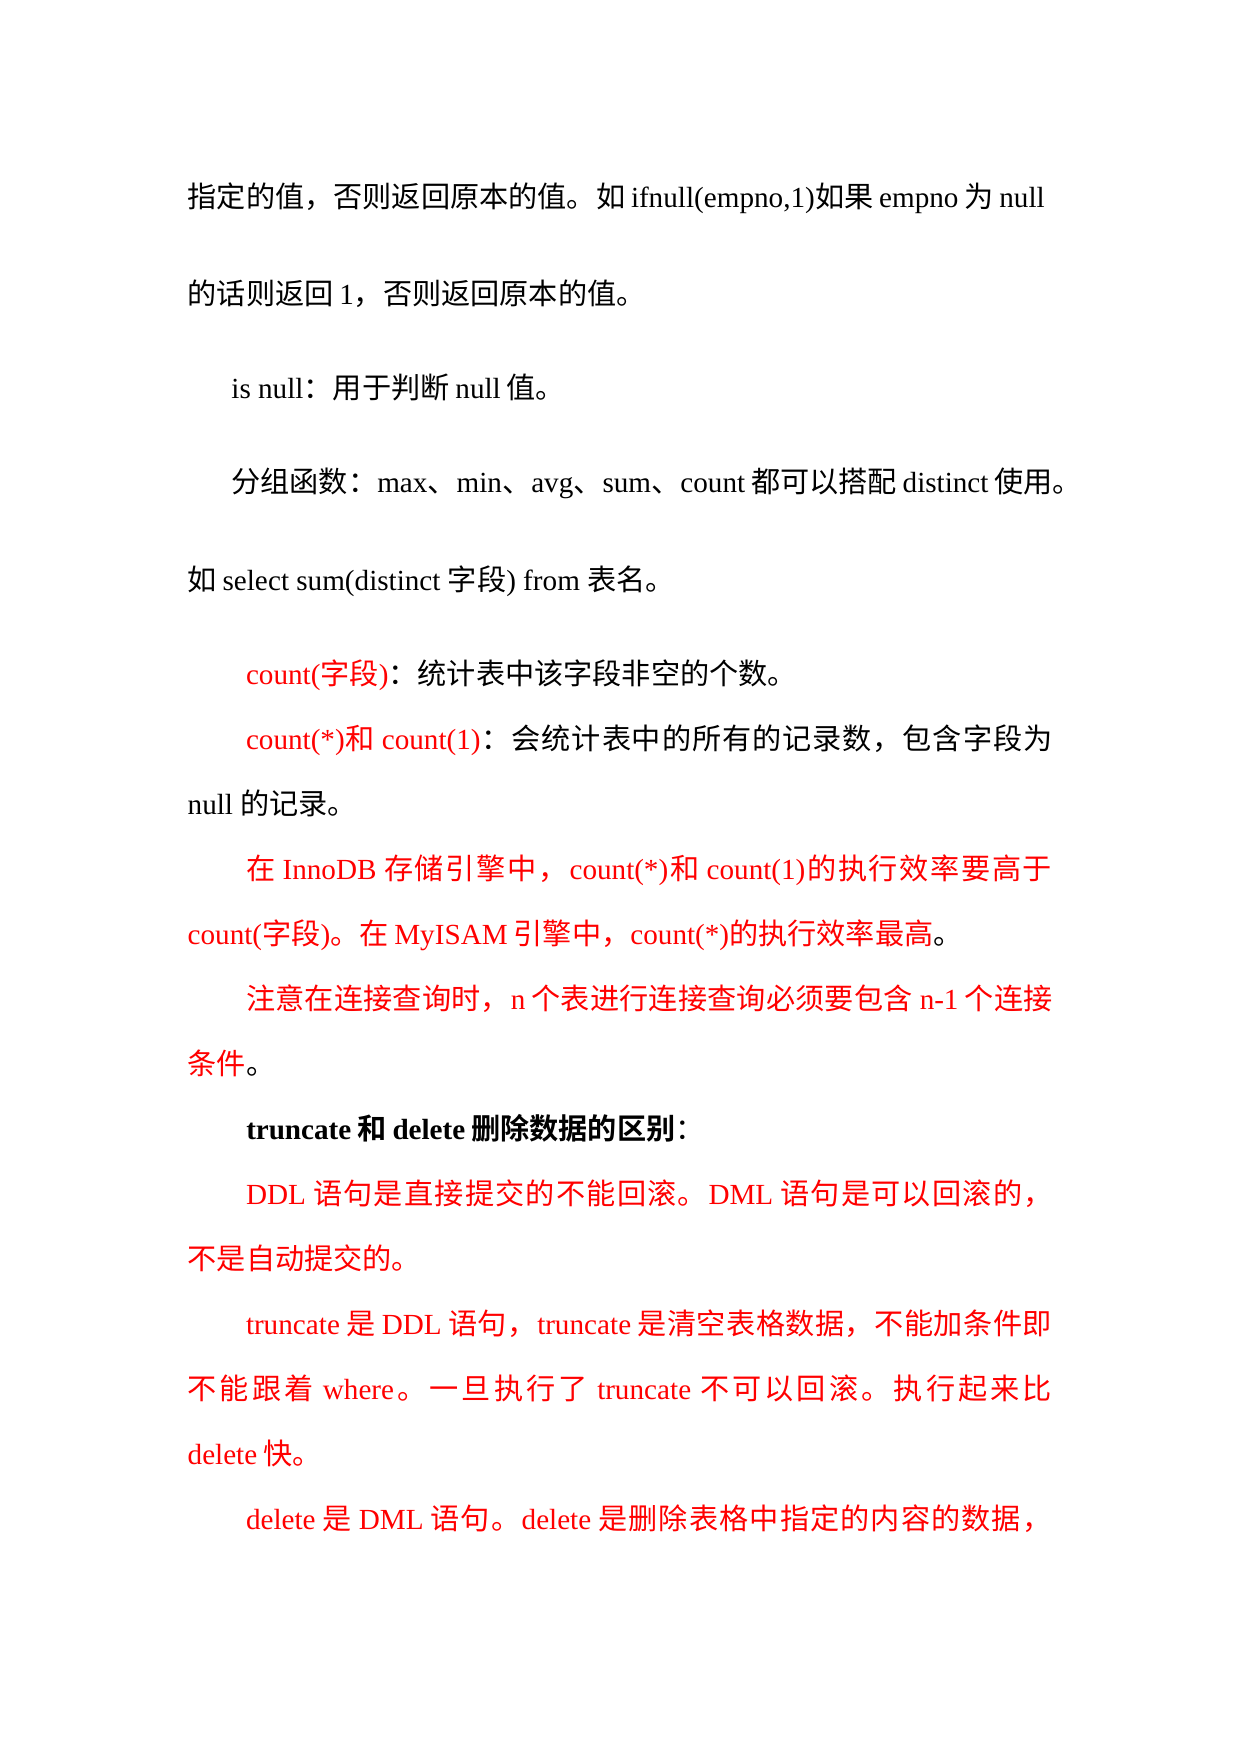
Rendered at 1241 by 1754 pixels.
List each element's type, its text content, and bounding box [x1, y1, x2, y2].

text DDL语句是直接提交的不能回滚。DML语句是可以回滚的，不是自动提交的。 [187, 1159, 1053, 1289]
text 在InnoDB存储引擎中，count(*)和count(1)的执行效率要高于count(字段)。在MyISAM引擎中，count(*)的执行效率最高。 [187, 834, 1053, 964]
text truncate和delete删除数据的区别： [187, 1094, 1053, 1159]
text is null：用于判断null值。 [187, 353, 1053, 418]
text count(字段)：统计表中该字段非空的个数。 [187, 639, 1053, 704]
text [187, 162, 1053, 324]
text 分组函数：max、min、avg、sum、count都可以搭配distinct使用。如select sum(distinct 字段) from 表名。 [187, 447, 1053, 610]
text truncate是DDL语句，truncate是清空表格数据，不能加条件即不能跟着where。一旦执行了truncate不可以回滚。执行起来比delete快。 [187, 1289, 1053, 1484]
text 注意在连接查询时，n个表进行连接查询必须要包含n-1个连接条件。 [187, 964, 1053, 1094]
text count(*)和count(1)：会统计表中的所有的记录数，包含字段为null 的记录。 [187, 704, 1053, 834]
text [187, 1484, 1053, 1549]
